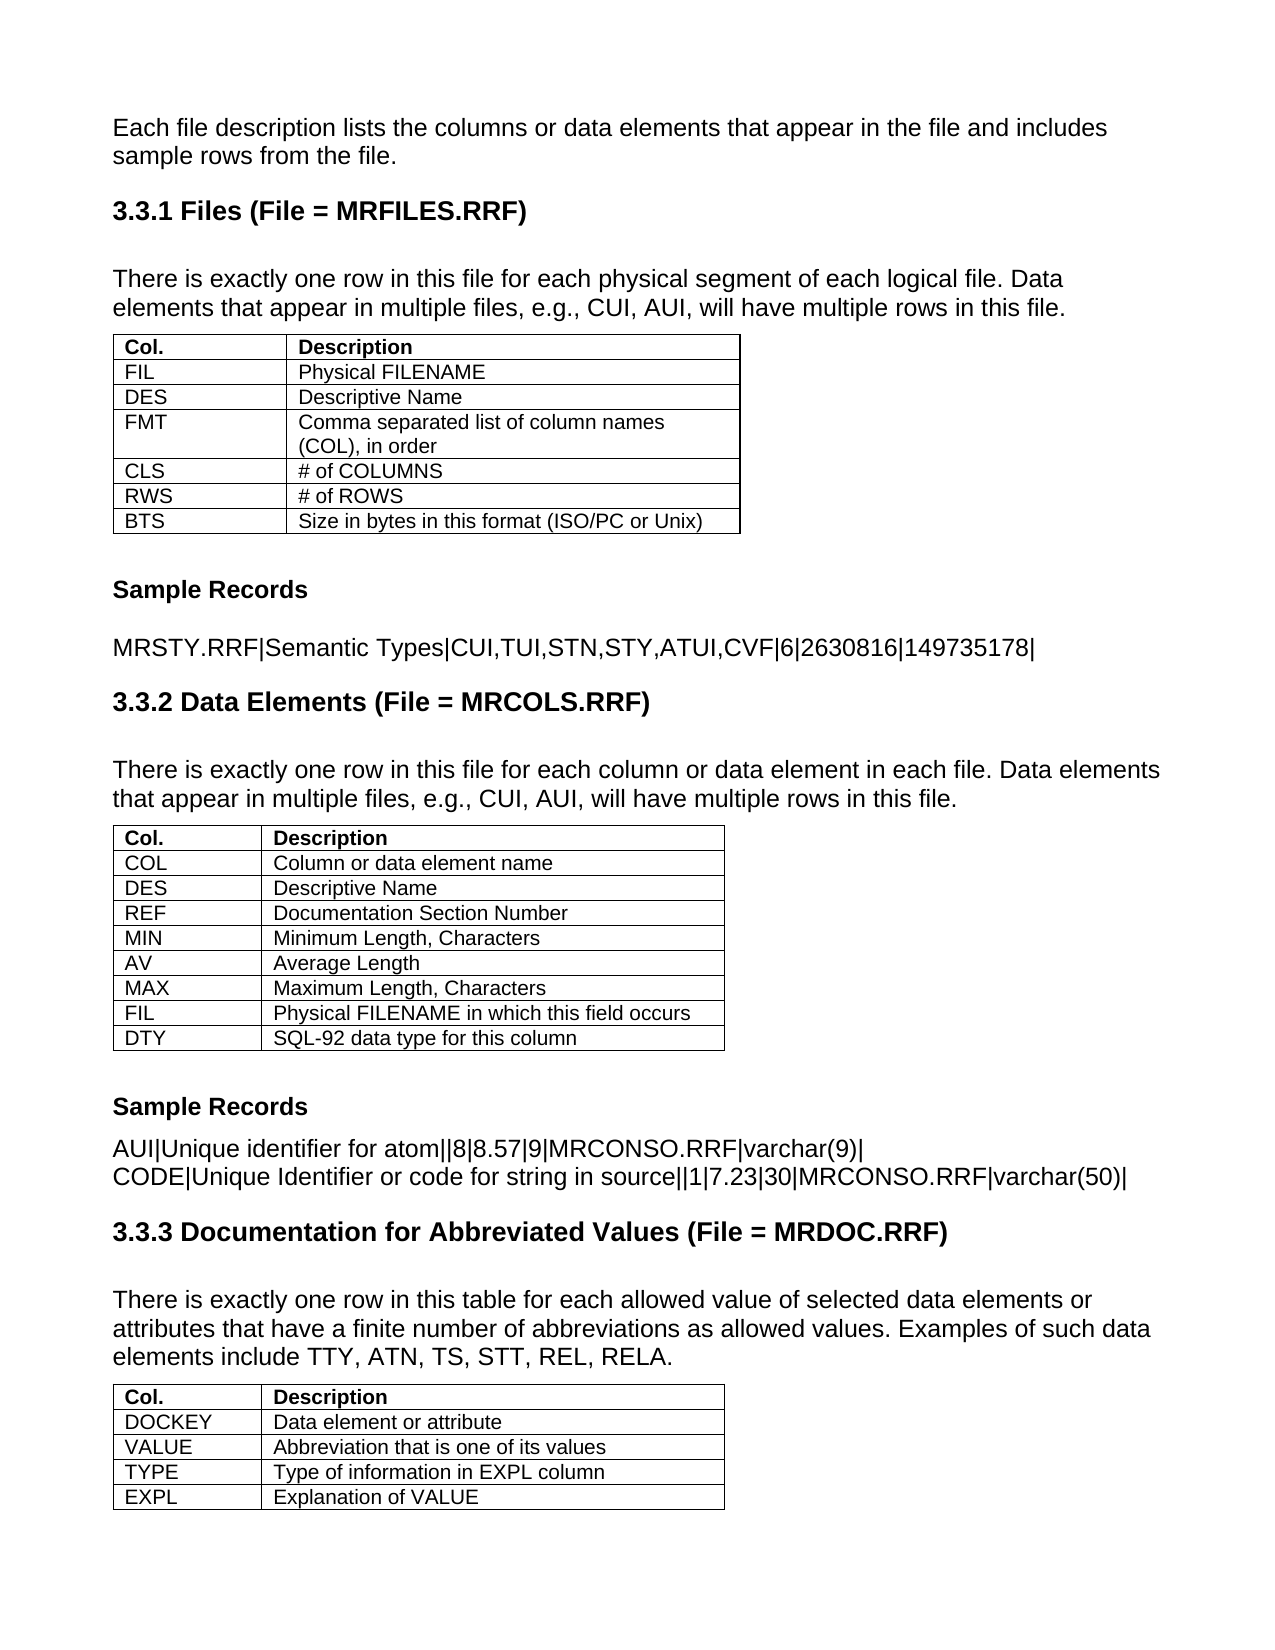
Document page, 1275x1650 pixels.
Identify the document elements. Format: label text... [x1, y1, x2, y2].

table_cell AV [114, 951, 261, 975]
text There is exactly one row in this table for each allowed value of selected data elements or attributes that have a finite number of abbreviations as allowed values. Examples of such data elements include TTY, ATN, TS, STT, REL, RELA. [112, 1285, 1162, 1371]
table_cell BTS [114, 509, 286, 533]
table_cell MAX [114, 976, 261, 1000]
table_header Description [287, 335, 739, 359]
text Sample Records [112, 575, 1162, 632]
table_header Col. [114, 335, 286, 359]
table_cell DES [114, 385, 286, 409]
table_cell Physical FILENAME in which this field occurs [262, 1001, 724, 1025]
table_header Description [262, 826, 724, 850]
text CODE|Unique Identifier or code for string in source||1|7.23|30|MRCONSO.RRF|varchar(50)| [112, 1162, 1162, 1191]
text Each file description lists the columns or data elements that appear in the file and includes sample rows from the file. [112, 112, 1162, 170]
table_cell Physical FILENAME [287, 360, 739, 384]
table_cell MIN [114, 926, 261, 950]
table_cell Descriptive Name [287, 385, 739, 409]
table_cell SQL-92 data type for this column [262, 1026, 724, 1050]
table_cell COL [114, 851, 261, 875]
table_cell Comma separated list of column names (COL), in order [287, 410, 739, 458]
table_cell Average Length [262, 951, 724, 975]
table_header Col. [114, 826, 261, 850]
table_cell Abbreviation that is one of its values [262, 1435, 724, 1458]
table_cell FMT [114, 410, 286, 458]
table_cell Explanation of VALUE [262, 1485, 724, 1508]
table_cell Documentation Section Number [262, 901, 724, 925]
table_cell DTY [114, 1026, 261, 1050]
table_cell EXPL [114, 1485, 261, 1508]
table_cell TYPE [114, 1460, 261, 1483]
text MRSTY.RRF|Semantic Types|CUI,TUI,STN,STY,ATUI,CVF|6|2630816|149735178| [112, 632, 1162, 661]
table_cell REF [114, 901, 261, 925]
table_cell Descriptive Name [262, 876, 724, 900]
table_cell FIL [114, 1001, 261, 1025]
table_cell DES [114, 876, 261, 900]
text There is exactly one row in this file for each column or data element in each file. Data elements that appear in multiple files, e.g., CUI, AUI, will have multiple rows in this file. [112, 755, 1162, 812]
table_cell Size in bytes in this format (ISO/PC or Unix) [287, 509, 739, 533]
table_cell CLS [114, 459, 286, 483]
table_cell Type of information in EXPL column [262, 1460, 724, 1483]
subtitle 3.3.2 Data Elements (File = MRCOLS.RRF) [112, 686, 1162, 717]
table_cell Minimum Length, Characters [262, 926, 724, 950]
table_header Col. [114, 1385, 261, 1408]
table_cell RWS [114, 484, 286, 508]
table_header Description [262, 1385, 724, 1408]
table_cell # of ROWS [287, 484, 739, 508]
table_cell # of COLUMNS [287, 459, 739, 483]
table_cell VALUE [114, 1435, 261, 1458]
table_cell Data element or attribute [262, 1410, 724, 1433]
subtitle 3.3.3 Documentation for Abbreviated Values (File = MRDOC.RRF) [112, 1216, 1162, 1247]
text Sample Records [112, 1092, 1162, 1121]
subtitle 3.3.1 Files (File = MRFILES.RRF) [112, 195, 1162, 226]
table_cell Maximum Length, Characters [262, 976, 724, 1000]
table_cell FIL [114, 360, 286, 384]
text AUI|Unique identifier for atom||8|8.57|9|MRCONSO.RRF|varchar(9)| [112, 1133, 1162, 1162]
text There is exactly one row in this file for each physical segment of each logical file. Data elements that appear in multiple files, e.g., CUI, AUI, will have multiple rows in this file. [112, 264, 1162, 321]
table_cell DOCKEY [114, 1410, 261, 1433]
table_cell Column or data element name [262, 851, 724, 875]
